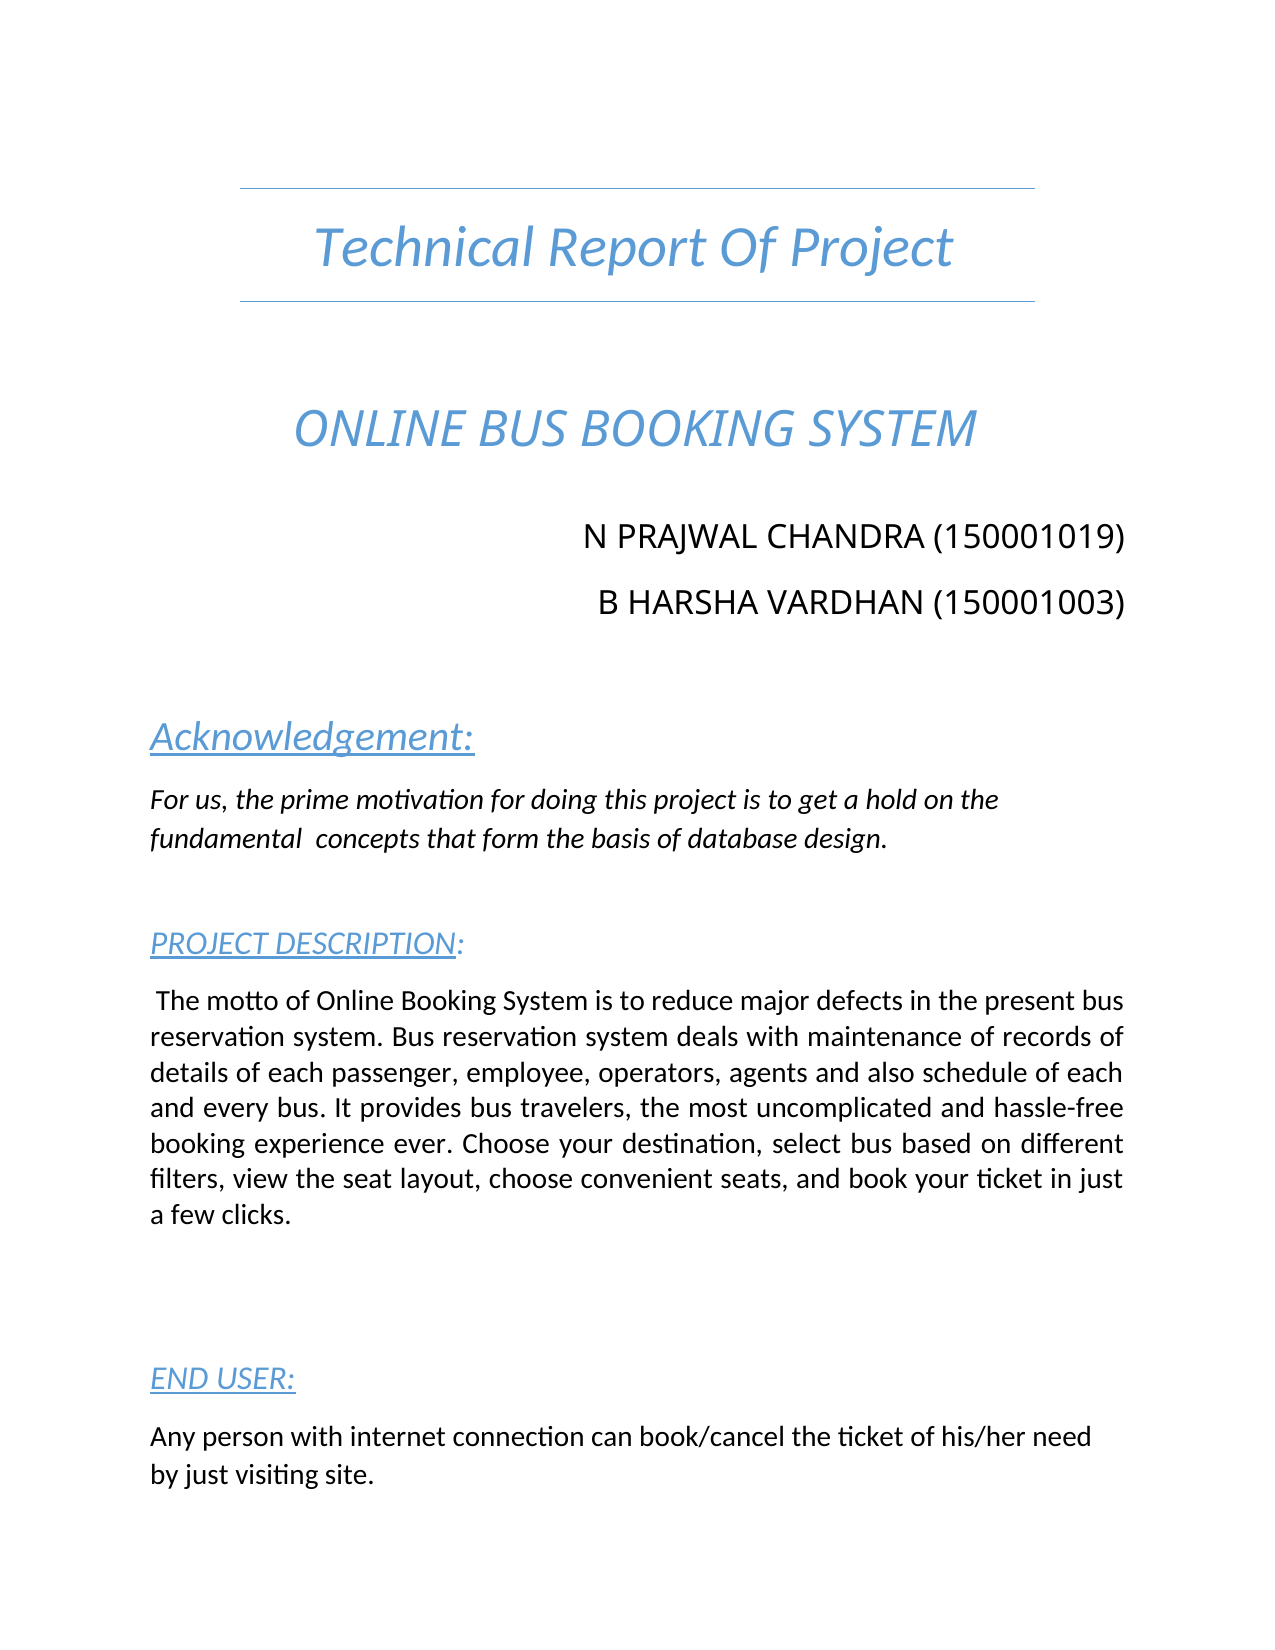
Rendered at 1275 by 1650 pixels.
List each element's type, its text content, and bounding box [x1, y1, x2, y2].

text Technical Report Of Project [240, 189, 1035, 301]
text Acknowledgement: [150, 710, 1125, 761]
text END USER: [150, 1357, 1125, 1398]
text PROJECT DESCRIPTION: [150, 922, 1125, 962]
text For us, the prime motivation for doing this project is to get a hold on the fundamental concepts that form the basis of database design. [150, 781, 1125, 855]
text The motto of Online Booking System is to reduce major defects in the present bus reservation system. Bus reservation system deals with maintenance of records of details of each passenger, employee, operators, agents and also schedule of each and every bus. It provides bus travelers, the most uncomplicated and hassle-free booking experience ever. Choose your destination, select bus based on different filters, view the seat layout, choose convenient seats, and book your ticket in just a few clicks. [150, 982, 1125, 1232]
text B HARSHA VARDHAN (150001003) [150, 578, 1125, 624]
text N PRAJWAL CHANDRA (150001019) [150, 513, 1125, 558]
subtitle ONLINE BUS BOOKING SYSTEM [150, 392, 1125, 461]
text Any person with internet connection can book/cancel the ticket of his/her need by just visiting site. [150, 1418, 1125, 1492]
